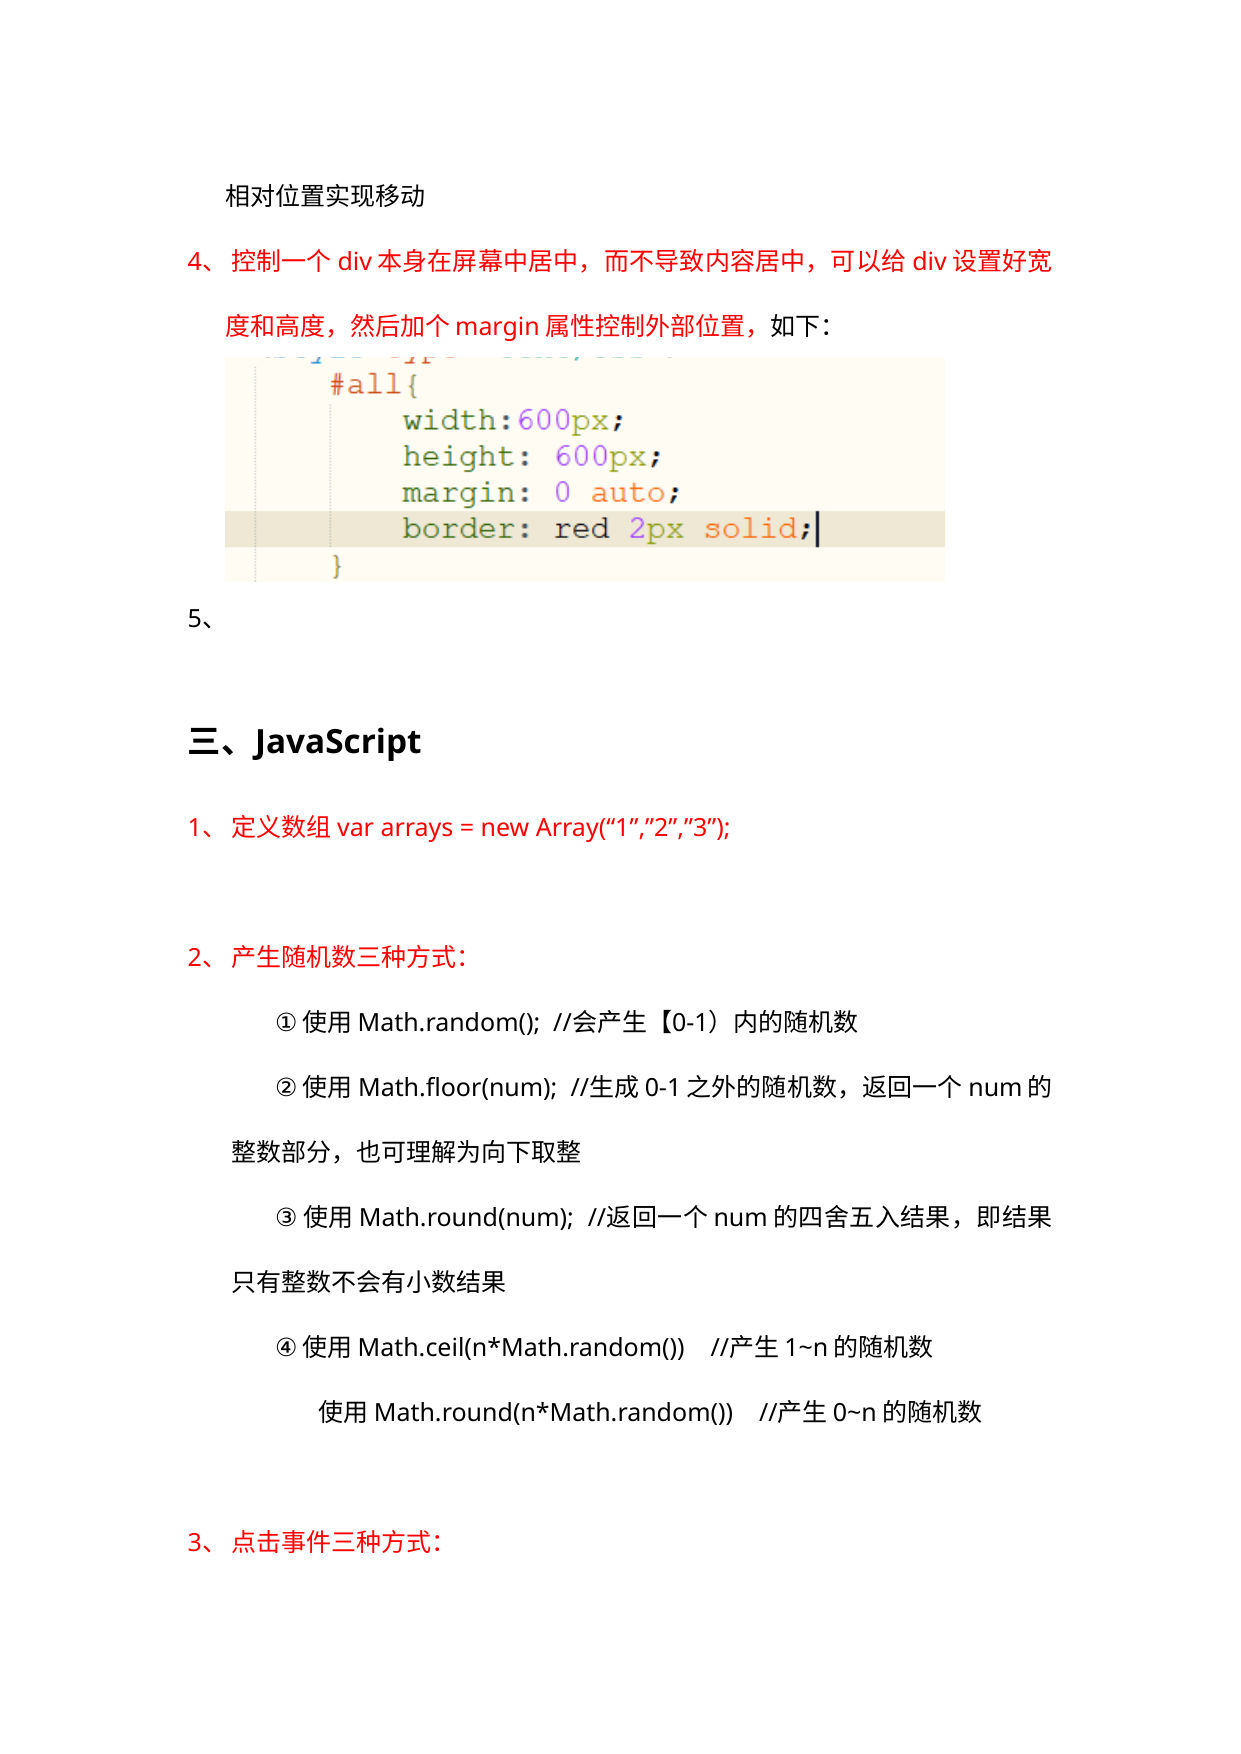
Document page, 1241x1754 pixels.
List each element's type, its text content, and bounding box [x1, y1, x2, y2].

list 使用Math.floor(num); //生成0-1之外的随机数，返回一个num的整数部分，也可理解为向下取整 [231, 1053, 1053, 1183]
text 5、 [187, 584, 1053, 649]
subtitle JavaScript [187, 707, 1053, 772]
list 使用Math.ceil(n*Math.random()) //产生1~n的随机数 [231, 1313, 1053, 1378]
picture [225, 357, 946, 582]
list 点击事件三种方式： [187, 1508, 1053, 1573]
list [225, 162, 1053, 227]
list 使用Math.round(num); //返回一个num的四舍五入结果，即结果只有整数不会有小数结果 [231, 1183, 1053, 1313]
list 产生随机数三种方式： [187, 923, 1053, 988]
list 定义数组 var arrays = new Array(“1”,”2”,”3”); [187, 793, 1053, 858]
list 使用Math.random(); //会产生【0-1）内的随机数 [231, 988, 1053, 1053]
list 控制一个div本身在屏幕中居中，而不导致内容居中，可以给div设置好宽度和高度，然后加个margin属性控制外部位置，如下： [187, 227, 1053, 357]
list 使用Math.round(n*Math.random()) //产生0~n的随机数 [275, 1378, 1053, 1443]
